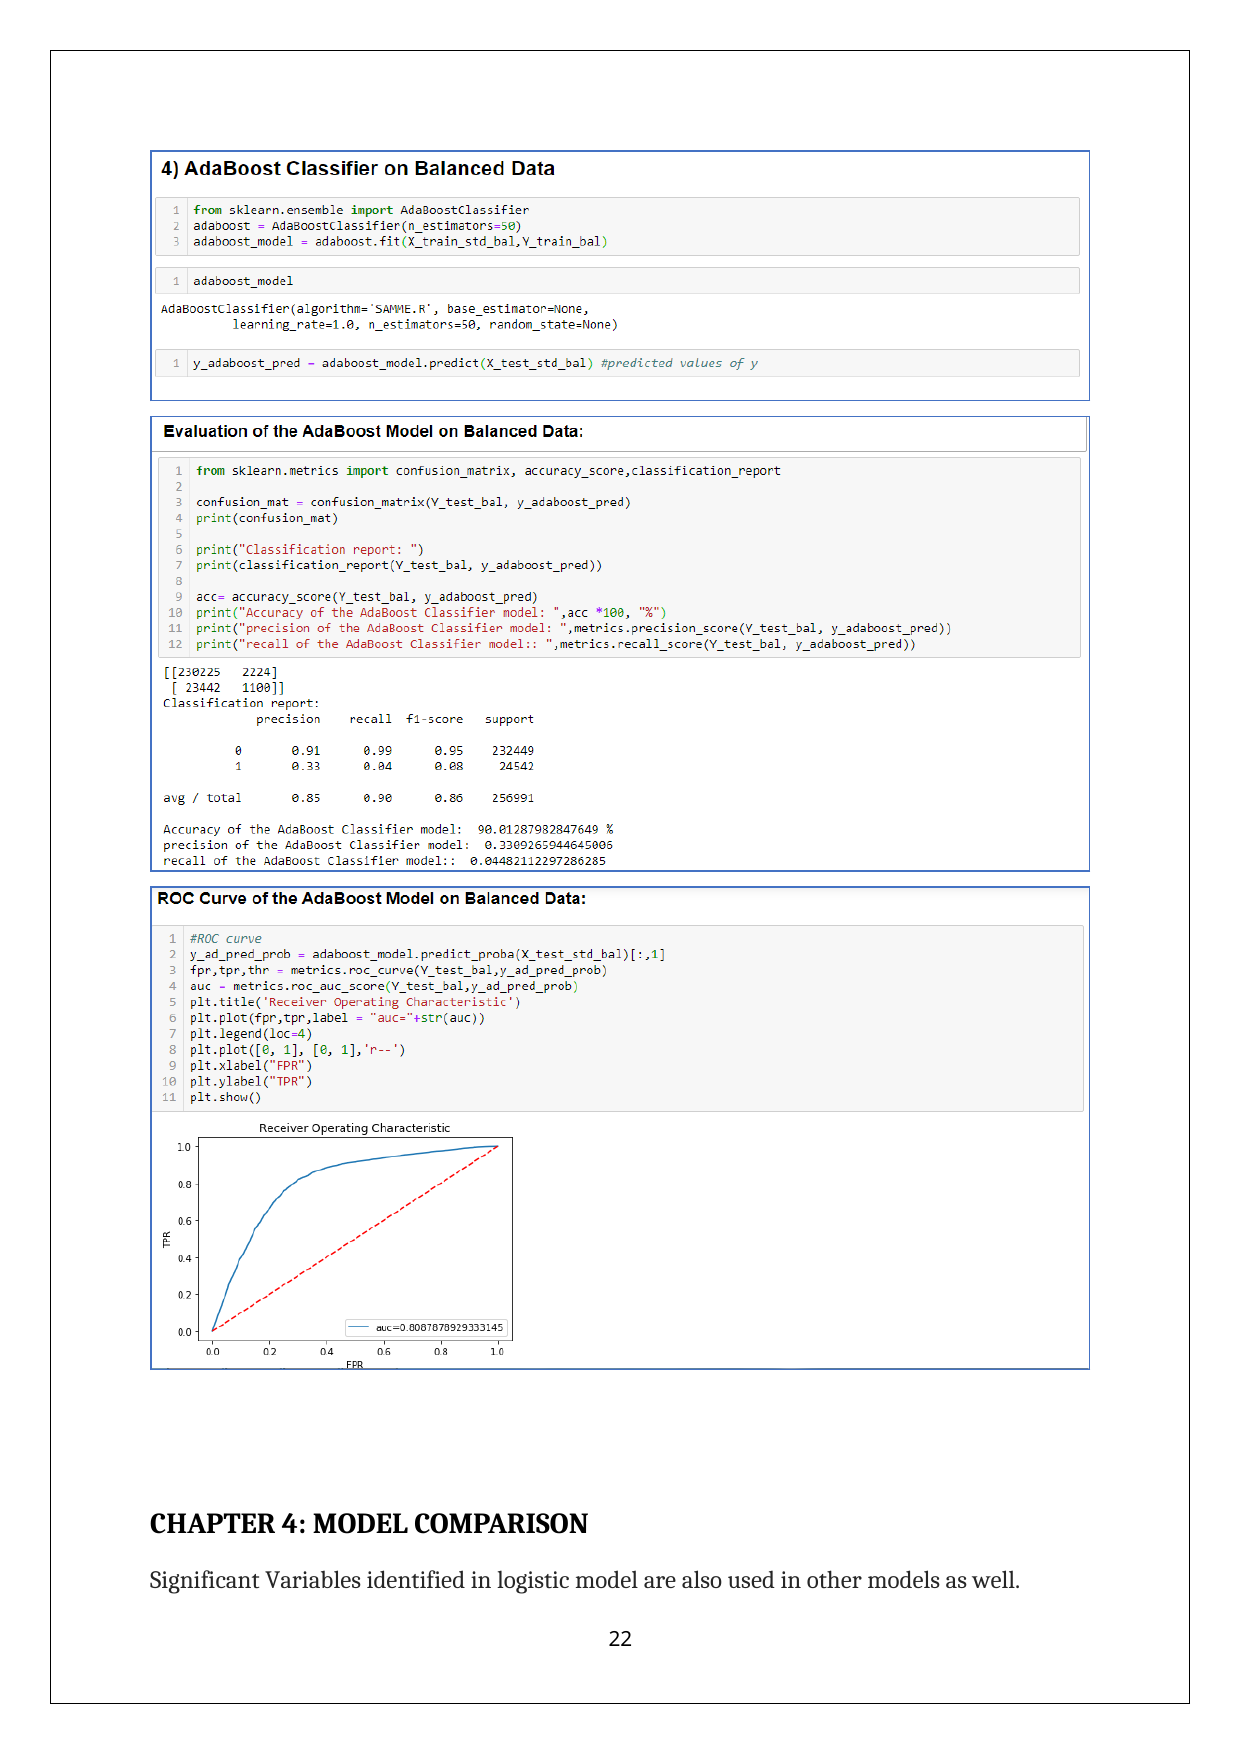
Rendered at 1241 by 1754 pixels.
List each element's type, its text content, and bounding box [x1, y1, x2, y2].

picture [152, 888, 1089, 1369]
picture [152, 152, 1089, 400]
picture [152, 417, 1089, 870]
text CHAPTER 4: MODEL COMPARISON [150, 1507, 1090, 1541]
text Significant Variables identified in logistic model are also used in other models as well. [150, 1566, 1090, 1595]
